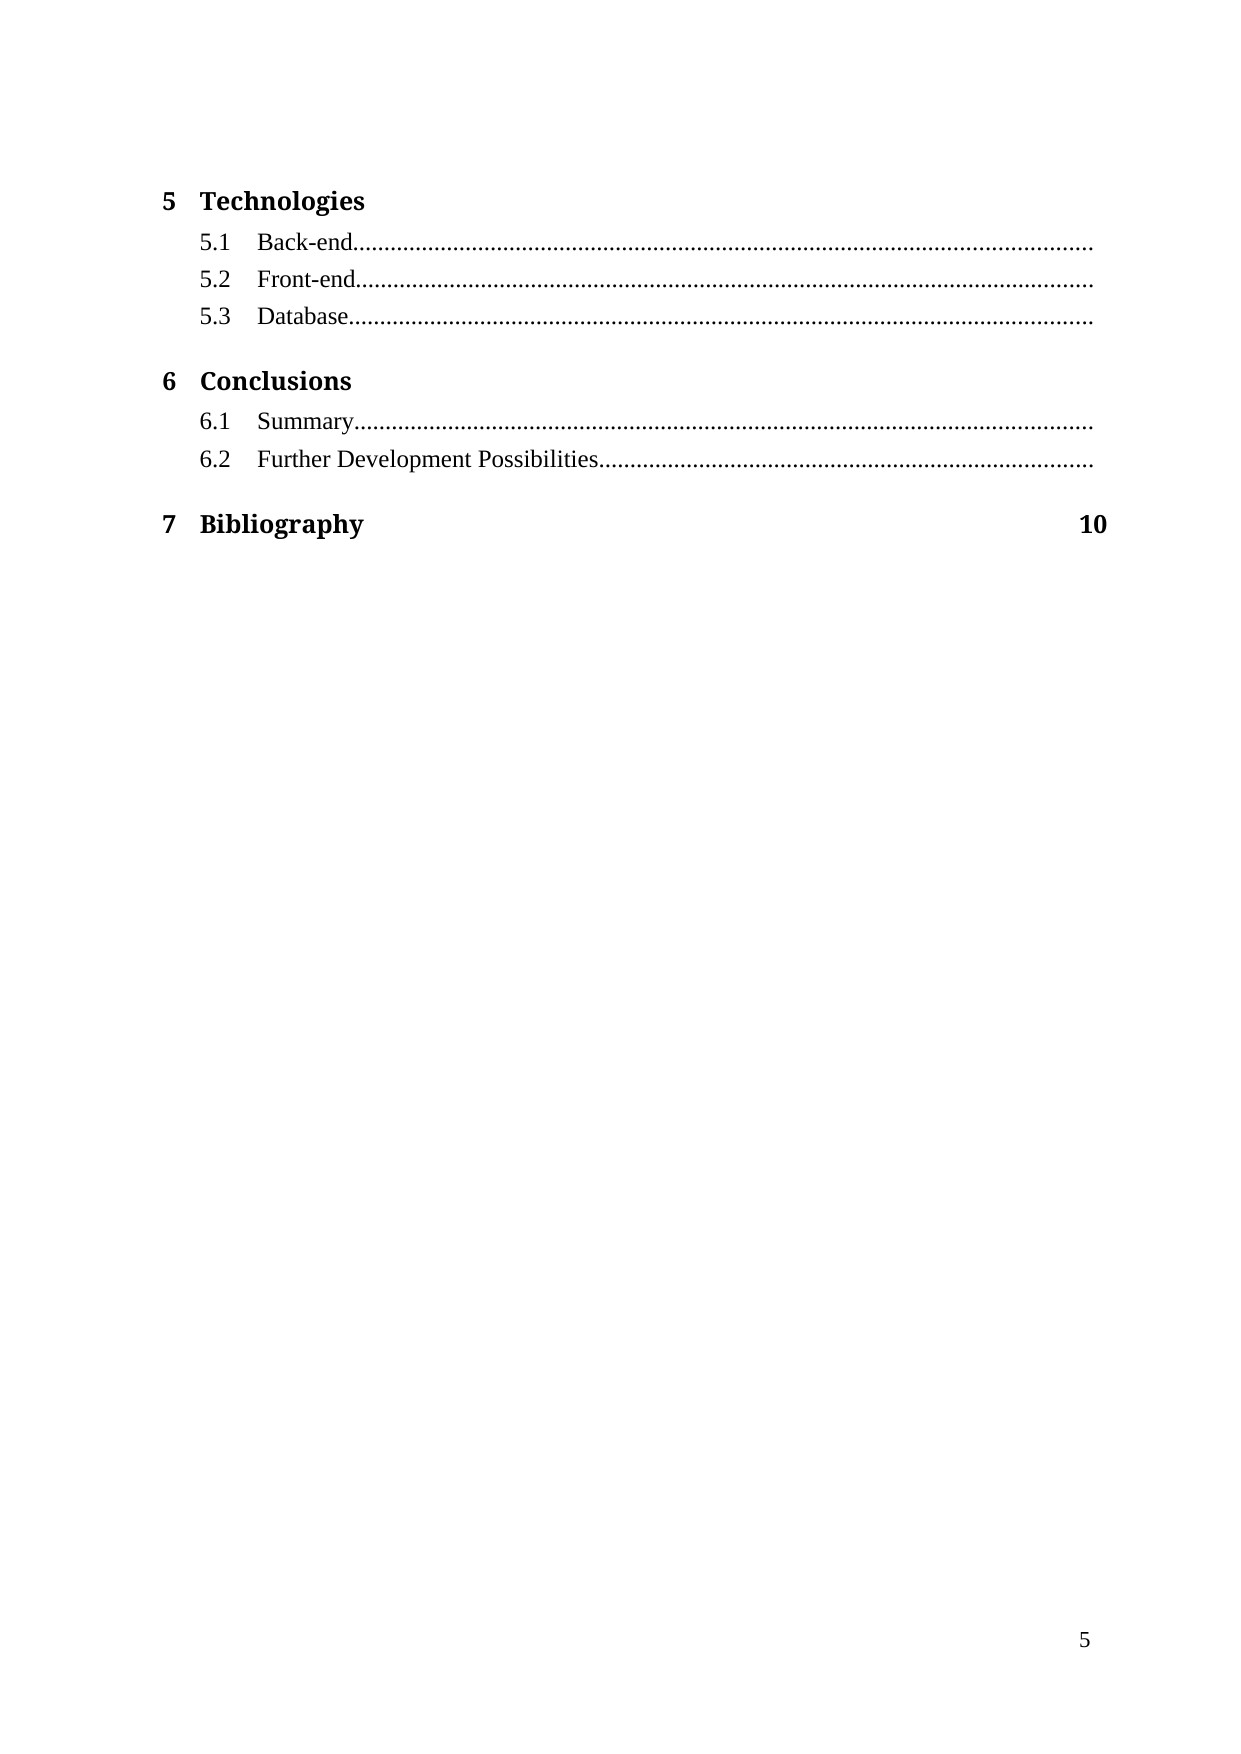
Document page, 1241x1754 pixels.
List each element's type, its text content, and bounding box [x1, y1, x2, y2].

list Technologies [162, 184, 1090, 218]
list Database 4 [199, 301, 1090, 330]
list Bibliography 10 [162, 506, 1090, 540]
list Conclusions 9 [162, 364, 1090, 398]
list Back-end 4 [199, 227, 1090, 255]
list Front-end 4 [199, 264, 1090, 293]
list Summary 4 [199, 406, 1090, 435]
list Further Development Possibilities 4 [199, 444, 1090, 472]
